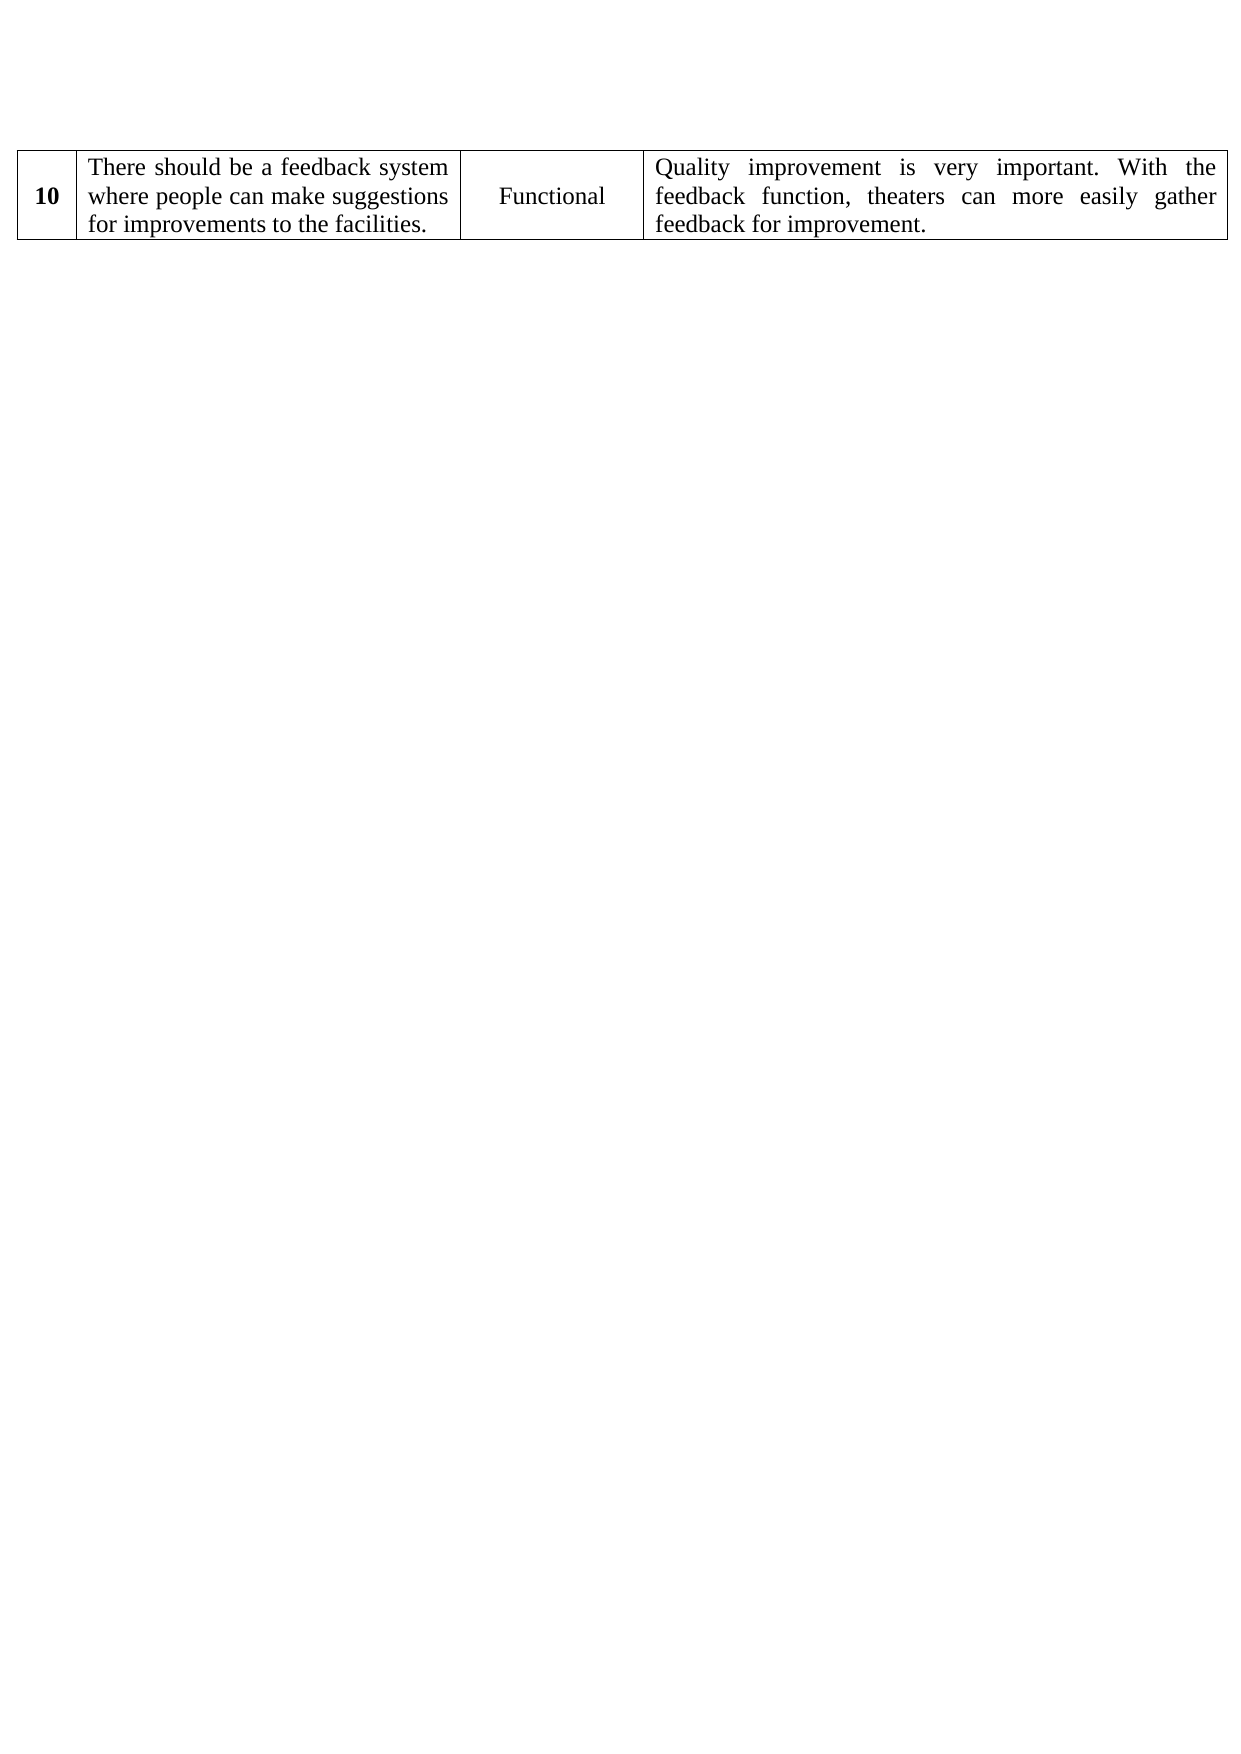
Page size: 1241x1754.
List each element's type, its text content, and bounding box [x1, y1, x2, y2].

table_cell Functional [461, 151, 643, 239]
table_cell 10 [18, 151, 76, 239]
table_cell There should be a feedback system where people can make suggestions for improvements to the facilities. [77, 151, 460, 239]
table_cell Quality improvement is very important. With the feedback function, theaters can more easily gather feedback for improvement. [644, 151, 1227, 239]
